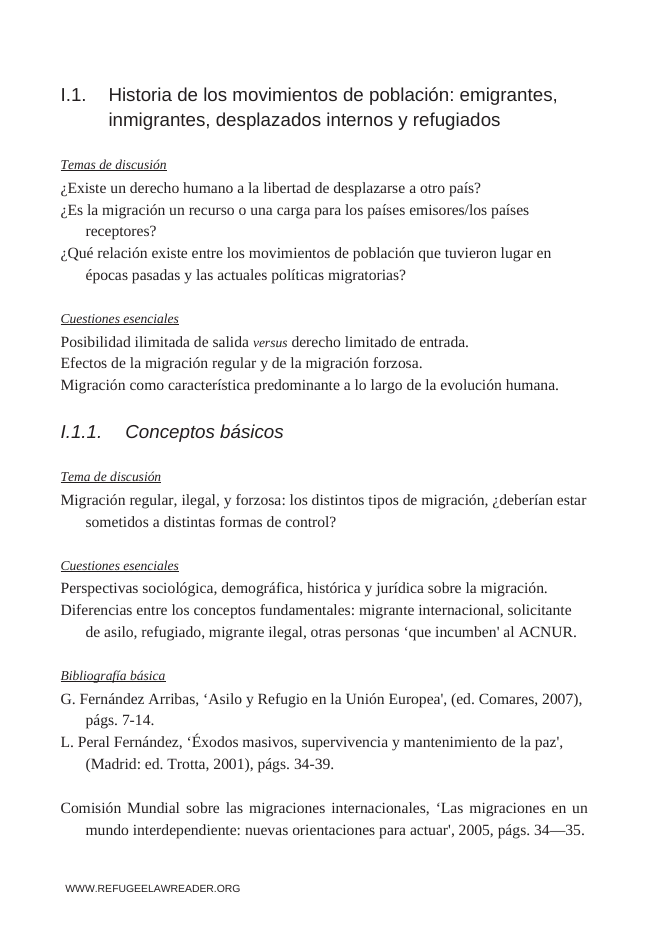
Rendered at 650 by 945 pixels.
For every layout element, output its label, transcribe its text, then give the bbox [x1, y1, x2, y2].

text Perspectivas sociológica, demográfica, histórica y jurídica sobre la migración. [60, 579, 589, 597]
text ¿Es la migración un recurso o una carga para los países emisores/los países receptores? [60, 200, 589, 240]
text Efectos de la migración regular y de la migración forzosa. [60, 354, 589, 372]
text Migración como característica predominante a lo largo de la evolución humana. [60, 376, 589, 394]
text Posibilidad ilimitada de salida versus derecho limitado de entrada. [60, 333, 589, 351]
text Temas de discusión [60, 156, 589, 172]
text ¿Existe un derecho humano a la libertad de desplazarse a otro país? [60, 179, 589, 197]
text Comisión Mundial sobre las migraciones internacionales, ‘Las migraciones en un mundo interdependiente: nuevas orientaciones para actuar', 2005, págs. 34—35. [60, 799, 589, 839]
text Bibliografía básica [60, 668, 589, 683]
text Cuestiones esenciales [60, 557, 589, 573]
text L. Peral Fernández, ‘Éxodos masivos, supervivencia y mantenimiento de la paz', (Madrid: ed. Trotta, 2001), págs. 34-39. [60, 733, 589, 772]
text G. Fernández Arribas, ‘Asilo y Refugio en la Unión Europea', (ed. Comares, 2007), págs. 7-14. [60, 689, 589, 729]
text Tema de discusión [60, 468, 589, 484]
text ¿Qué relación existe entre los movimientos de población que tuvieron lugar en épocas pasadas y las actuales políticas migratorias? [60, 244, 589, 284]
list Conceptos básicos [60, 421, 589, 442]
text Cuestiones esenciales [60, 310, 589, 326]
text Diferencias entre los conceptos fundamentales: migrante internacional, solicitante de asilo, refugiado, migrante ilegal, otras personas ‘que incumben' al ACNUR. [60, 601, 589, 641]
text Migración regular, ilegal, y forzosa: los distintos tipos de migración, ¿deberían estar sometidos a distintas formas de control? [60, 491, 589, 530]
list Historia de los movimientos de población: emigrantes, inmigrantes, desplazados internos y refugiados [60, 84, 589, 130]
